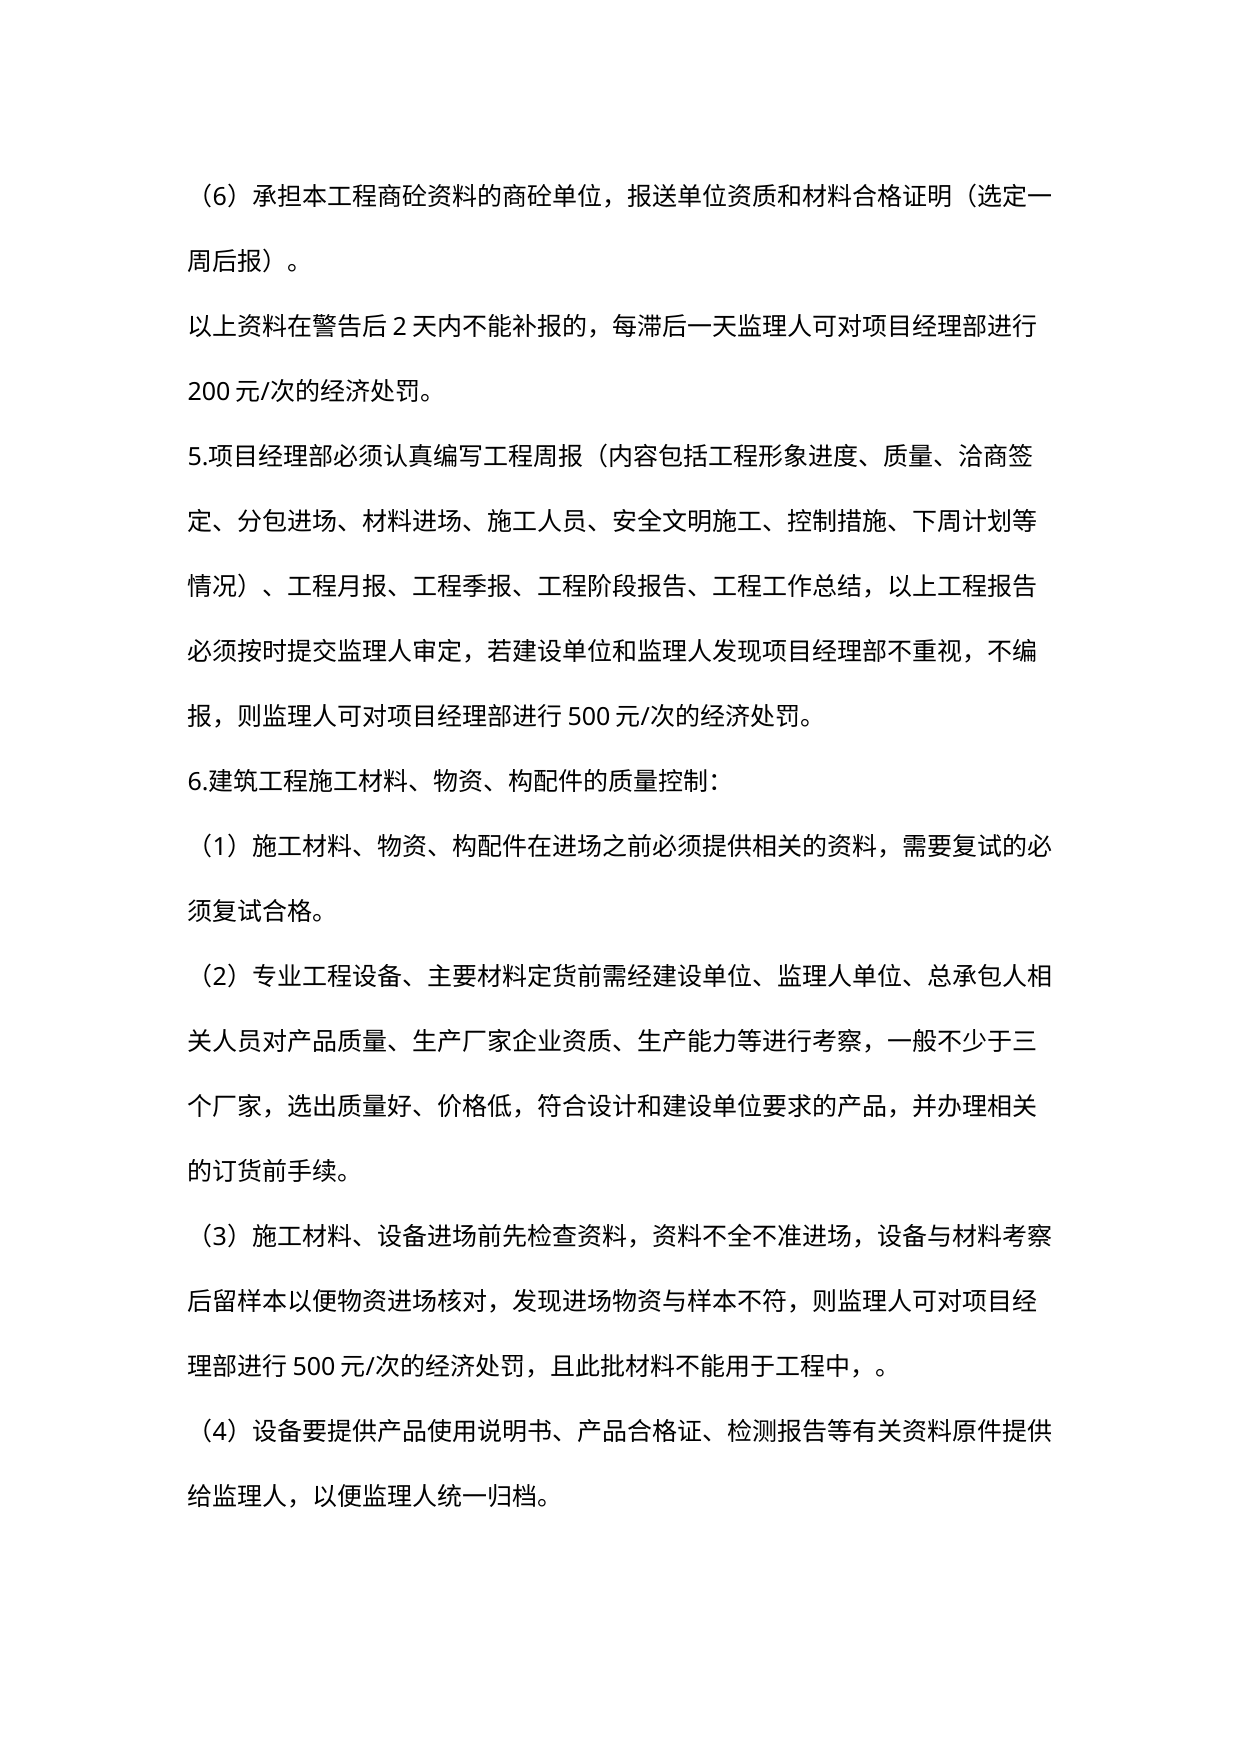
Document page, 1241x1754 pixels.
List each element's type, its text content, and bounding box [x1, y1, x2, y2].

text 以上资料在警告后2天内不能补报的，每滞后一天监理人可对项目经理部进行200元/次的经济处罚。 [187, 292, 1053, 422]
text 6.建筑工程施工材料、物资、构配件的质量控制： [187, 747, 1053, 812]
text （4）设备要提供产品使用说明书、产品合格证、检测报告等有关资料原件提供给监理人，以便监理人统一归档。 [187, 1397, 1053, 1527]
text （6）承担本工程商砼资料的商砼单位，报送单位资质和材料合格证明（选定一周后报）。 [187, 162, 1053, 292]
text （1）施工材料、物资、构配件在进场之前必须提供相关的资料，需要复试的必须复试合格。 [187, 812, 1053, 942]
text （3）施工材料、设备进场前先检查资料，资料不全不准进场，设备与材料考察后留样本以便物资进场核对，发现进场物资与样本不符，则监理人可对项目经理部进行500元/次的经济处罚，且此批材料不能用于工程中，。 [187, 1202, 1053, 1397]
text （2）专业工程设备、主要材料定货前需经建设单位、监理人单位、总承包人相关人员对产品质量、生产厂家企业资质、生产能力等进行考察，一般不少于三个厂家，选出质量好、价格低，符合设计和建设单位要求的产品，并办理相关的订货前手续。 [187, 942, 1053, 1202]
text 5.项目经理部必须认真编写工程周报（内容包括工程形象进度、质量、洽商签定、分包进场、材料进场、施工人员、安全文明施工、控制措施、下周计划等情况）、工程月报、工程季报、工程阶段报告、工程工作总结，以上工程报告必须按时提交监理人审定，若建设单位和监理人发现项目经理部不重视，不编报，则监理人可对项目经理部进行500元/次的经济处罚。 [187, 422, 1053, 747]
